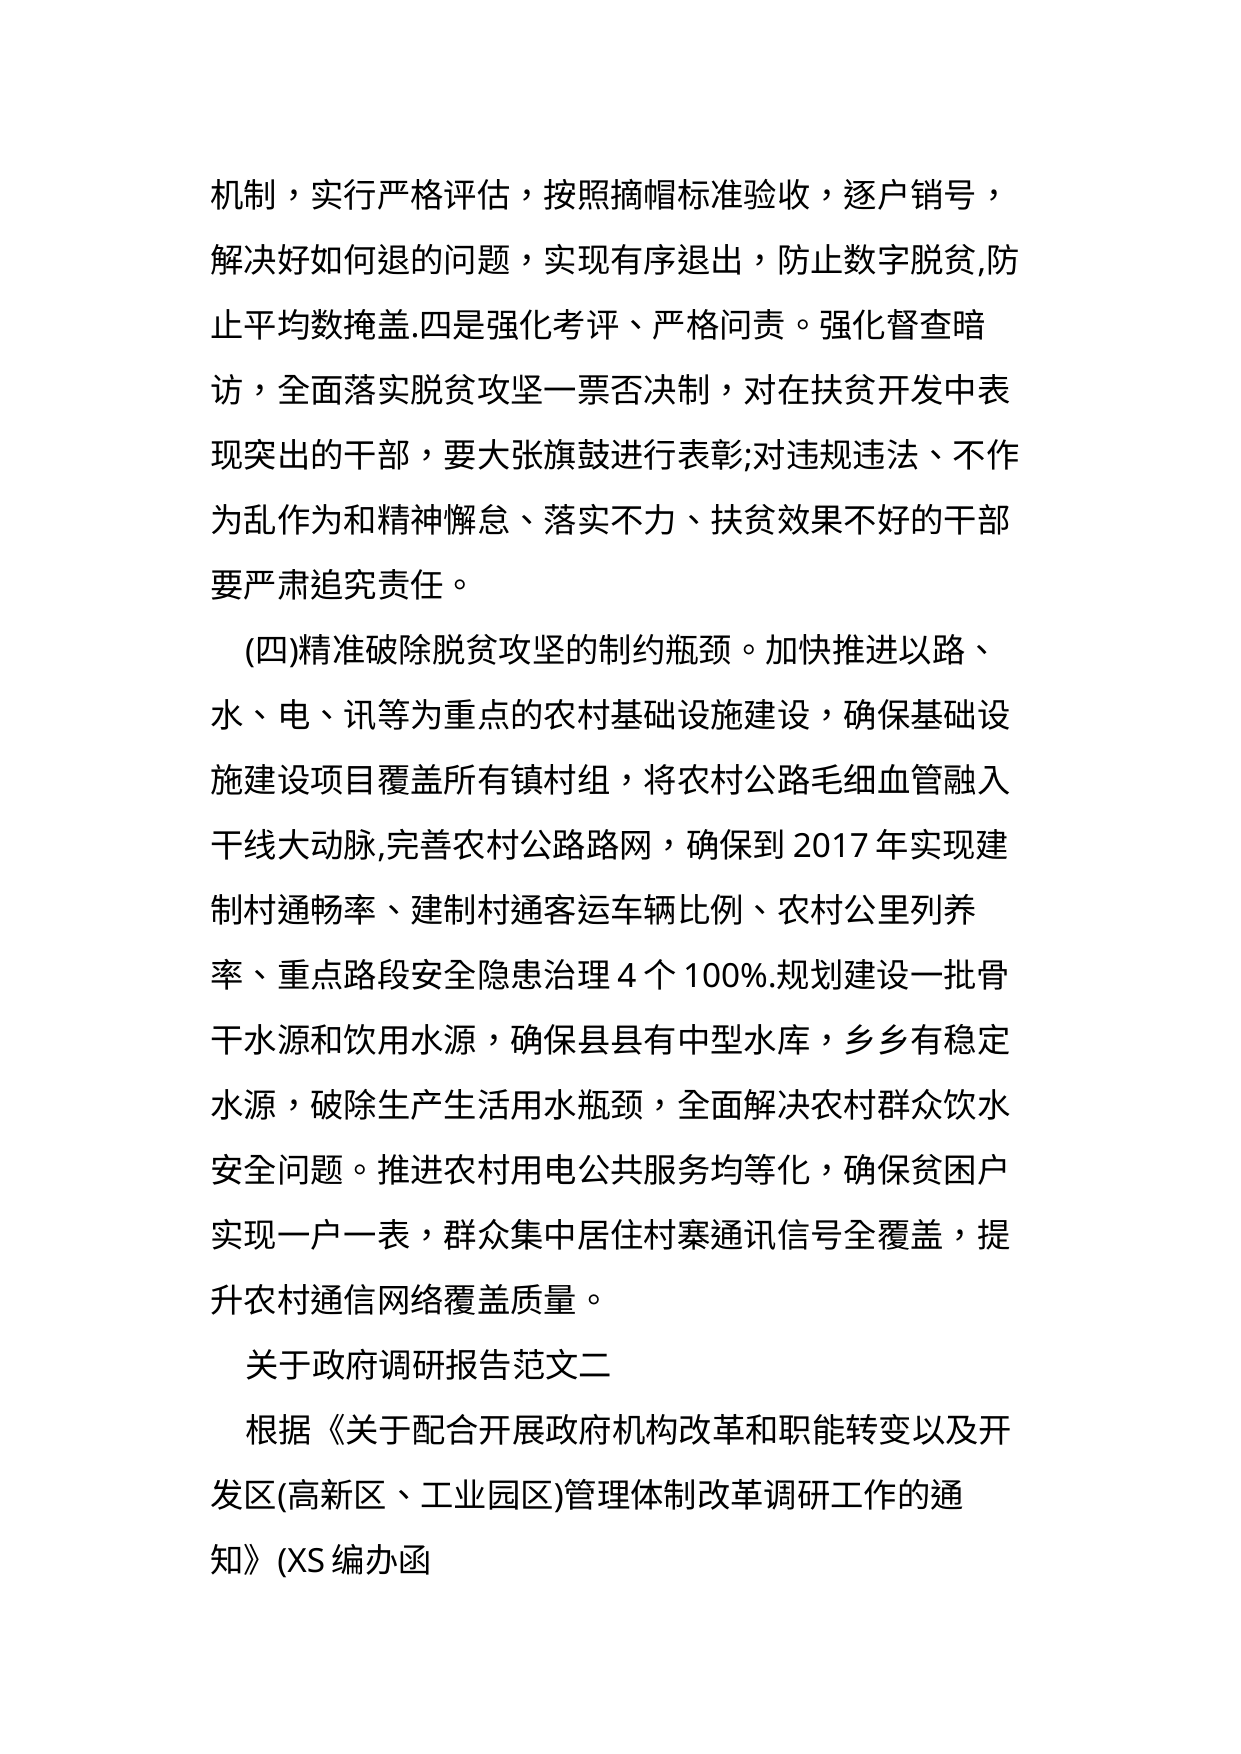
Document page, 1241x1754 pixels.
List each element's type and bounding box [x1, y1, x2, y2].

text [210, 162, 1030, 1592]
